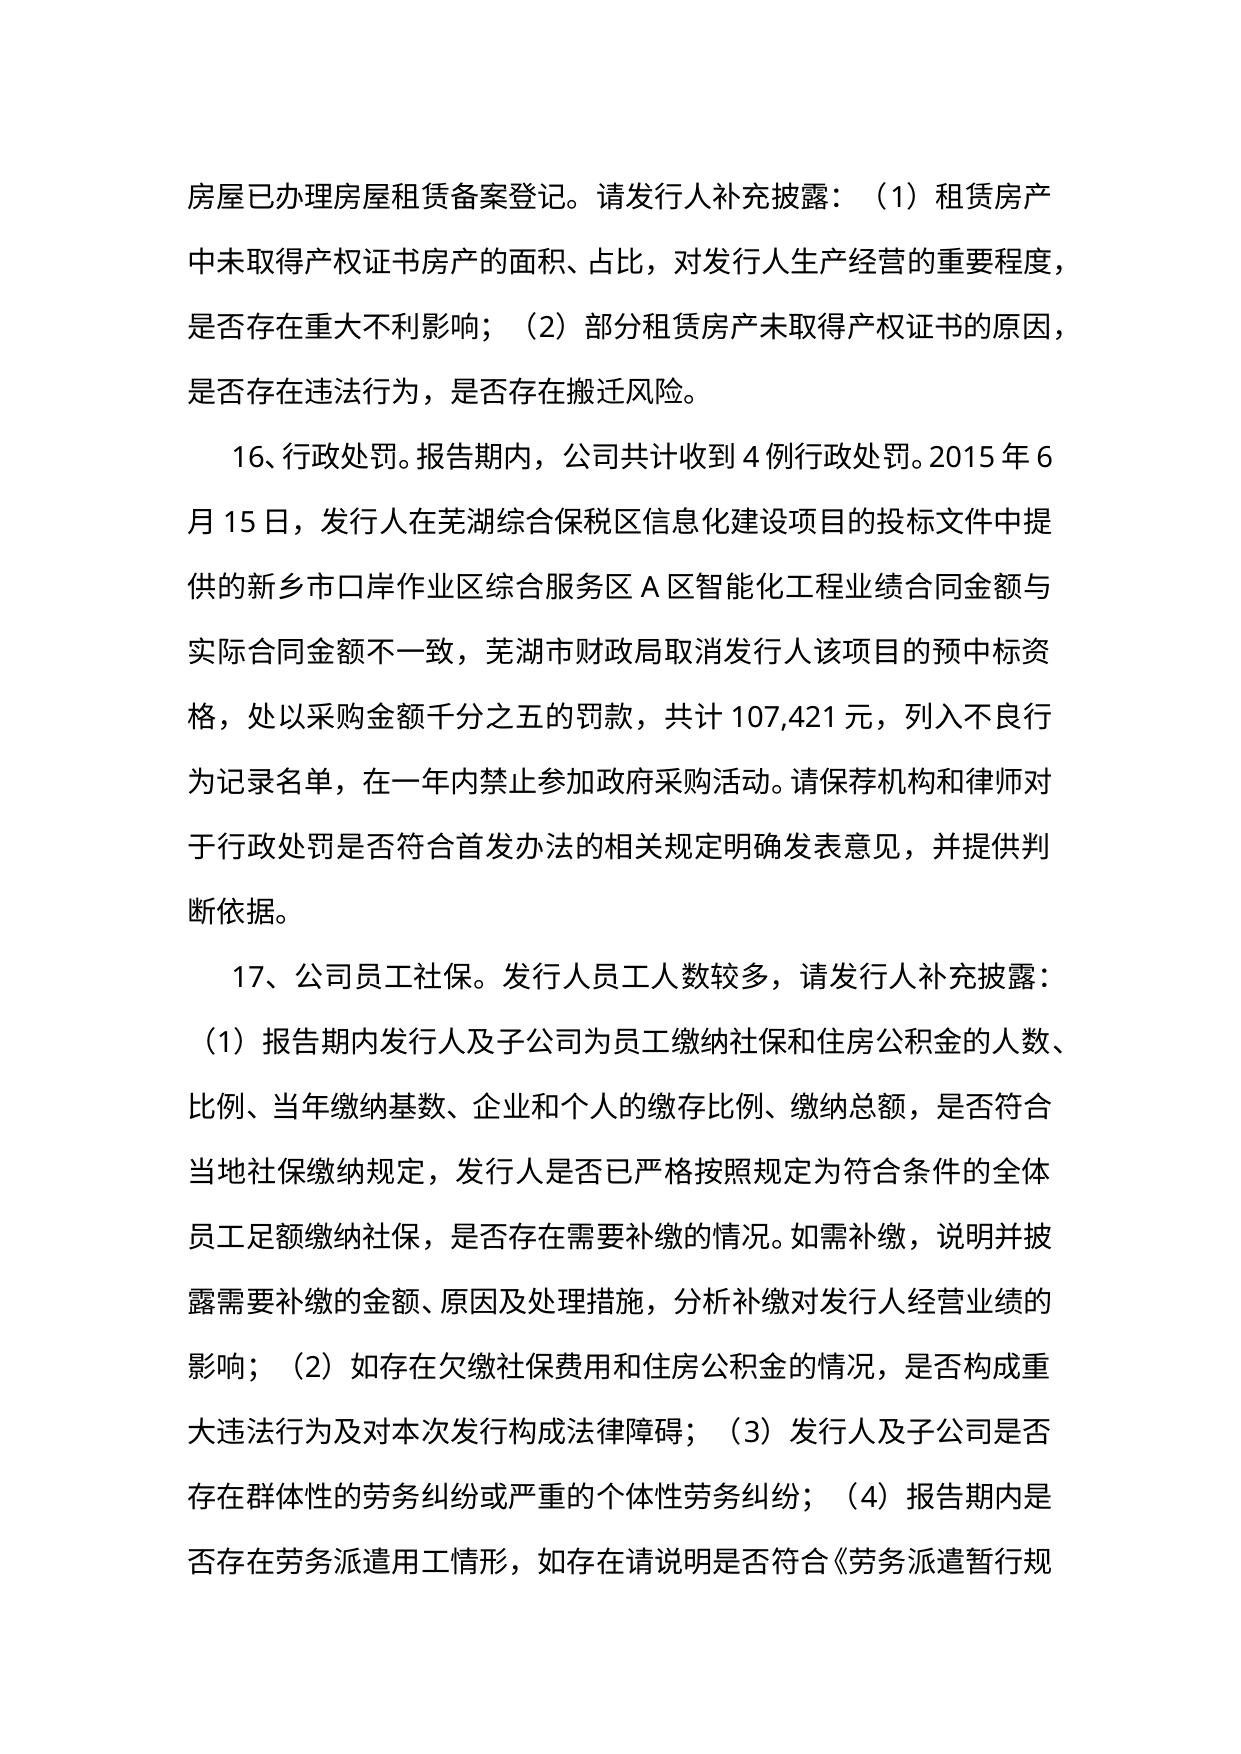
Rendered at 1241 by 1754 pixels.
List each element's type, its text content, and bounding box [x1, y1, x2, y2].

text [187, 162, 1053, 422]
text 16、行政处罚。报告期内，公司共计收到4例行政处罚。2015年6月15日，发行人在芜湖综合保税区信息化建设项目的投标文件中提供的新乡市口岸作业区综合服务区A区智能化工程业绩合同金额与实际合同金额不一致，芜湖市财政局取消发行人该项目的预中标资格，处以采购金额千分之五的罚款，共计107,421元，列入不良行为记录名单，在一年内禁止参加政府采购活动。请保荐机构和律师对于行政处罚是否符合首发办法的相关规定明确发表意见，并提供判断依据。 [187, 422, 1053, 942]
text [187, 942, 1053, 1592]
